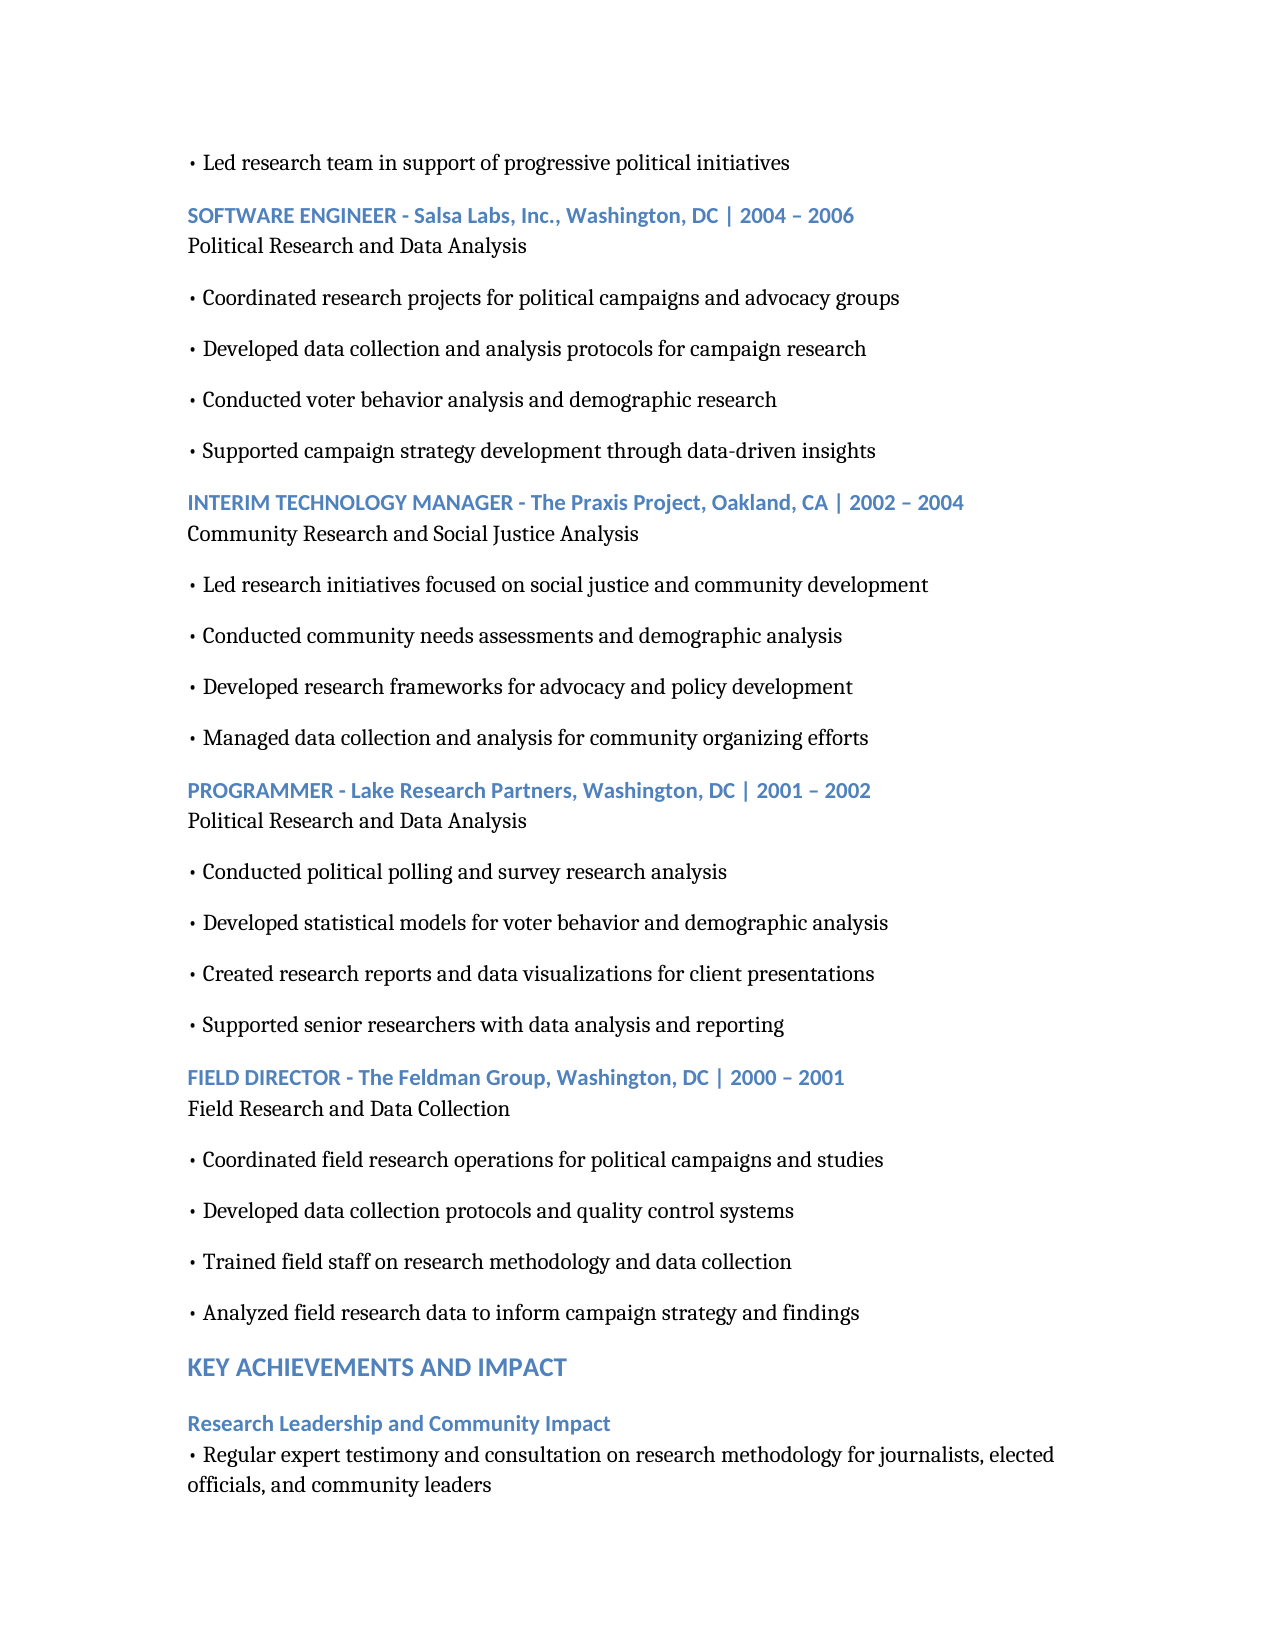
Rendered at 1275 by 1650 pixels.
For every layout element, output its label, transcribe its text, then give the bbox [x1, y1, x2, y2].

text • Analyzed field research data to inform campaign strategy and findings [187, 1299, 1087, 1326]
text Political Research and Data Analysis [187, 808, 1087, 834]
text • Conducted voter behavior analysis and demographic research [187, 386, 1087, 413]
text • Supported campaign strategy development through data-driven insights [187, 437, 1087, 464]
text • Supported senior researchers with data analysis and reporting [187, 1012, 1087, 1038]
text • Conducted community needs assessments and demographic analysis [187, 623, 1087, 649]
text • Developed research frameworks for advocacy and policy development [187, 674, 1087, 700]
text • Developed data collection and analysis protocols for campaign research [187, 335, 1087, 362]
text Community Research and Social Justice Analysis [187, 521, 1087, 547]
text • Created research reports and data visualizations for client presentations [187, 961, 1087, 987]
text • Coordinated field research operations for political campaigns and studies [187, 1146, 1087, 1173]
text Field Research and Data Collection [187, 1095, 1087, 1122]
text • Trained field staff on research methodology and data collection [187, 1248, 1087, 1275]
text • Regular expert testimony and consultation on research methodology for journalists, elected officials, and community leaders [187, 1442, 1087, 1498]
subtitle FIELD DIRECTOR - The Feldman Group, Washington, DC | 2000 – 2001 [187, 1063, 1087, 1091]
text • Developed statistical models for voter behavior and demographic analysis [187, 910, 1087, 936]
text • Coordinated research projects for political campaigns and advocacy groups [187, 284, 1087, 311]
text • Led research team in support of progressive political initiatives [187, 150, 1087, 176]
subtitle Research Leadership and Community Impact [187, 1409, 1087, 1437]
subtitle INTERIM TECHNOLOGY MANAGER - The Praxis Project, Oakland, CA | 2002 – 2004 [187, 488, 1087, 516]
text • Developed data collection protocols and quality control systems [187, 1197, 1087, 1224]
text • Managed data collection and analysis for community organizing efforts [187, 725, 1087, 751]
text • Led research initiatives focused on social justice and community development [187, 572, 1087, 598]
subtitle PROGRAMMER - Lake Research Partners, Washington, DC | 2001 – 2002 [187, 776, 1087, 804]
subtitle KEY ACHIEVEMENTS AND IMPACT [187, 1351, 1087, 1384]
subtitle SOFTWARE ENGINEER - Salsa Labs, Inc., Washington, DC | 2004 – 2006 [187, 201, 1087, 229]
text Political Research and Data Analysis [187, 233, 1087, 259]
text • Conducted political polling and survey research analysis [187, 859, 1087, 885]
